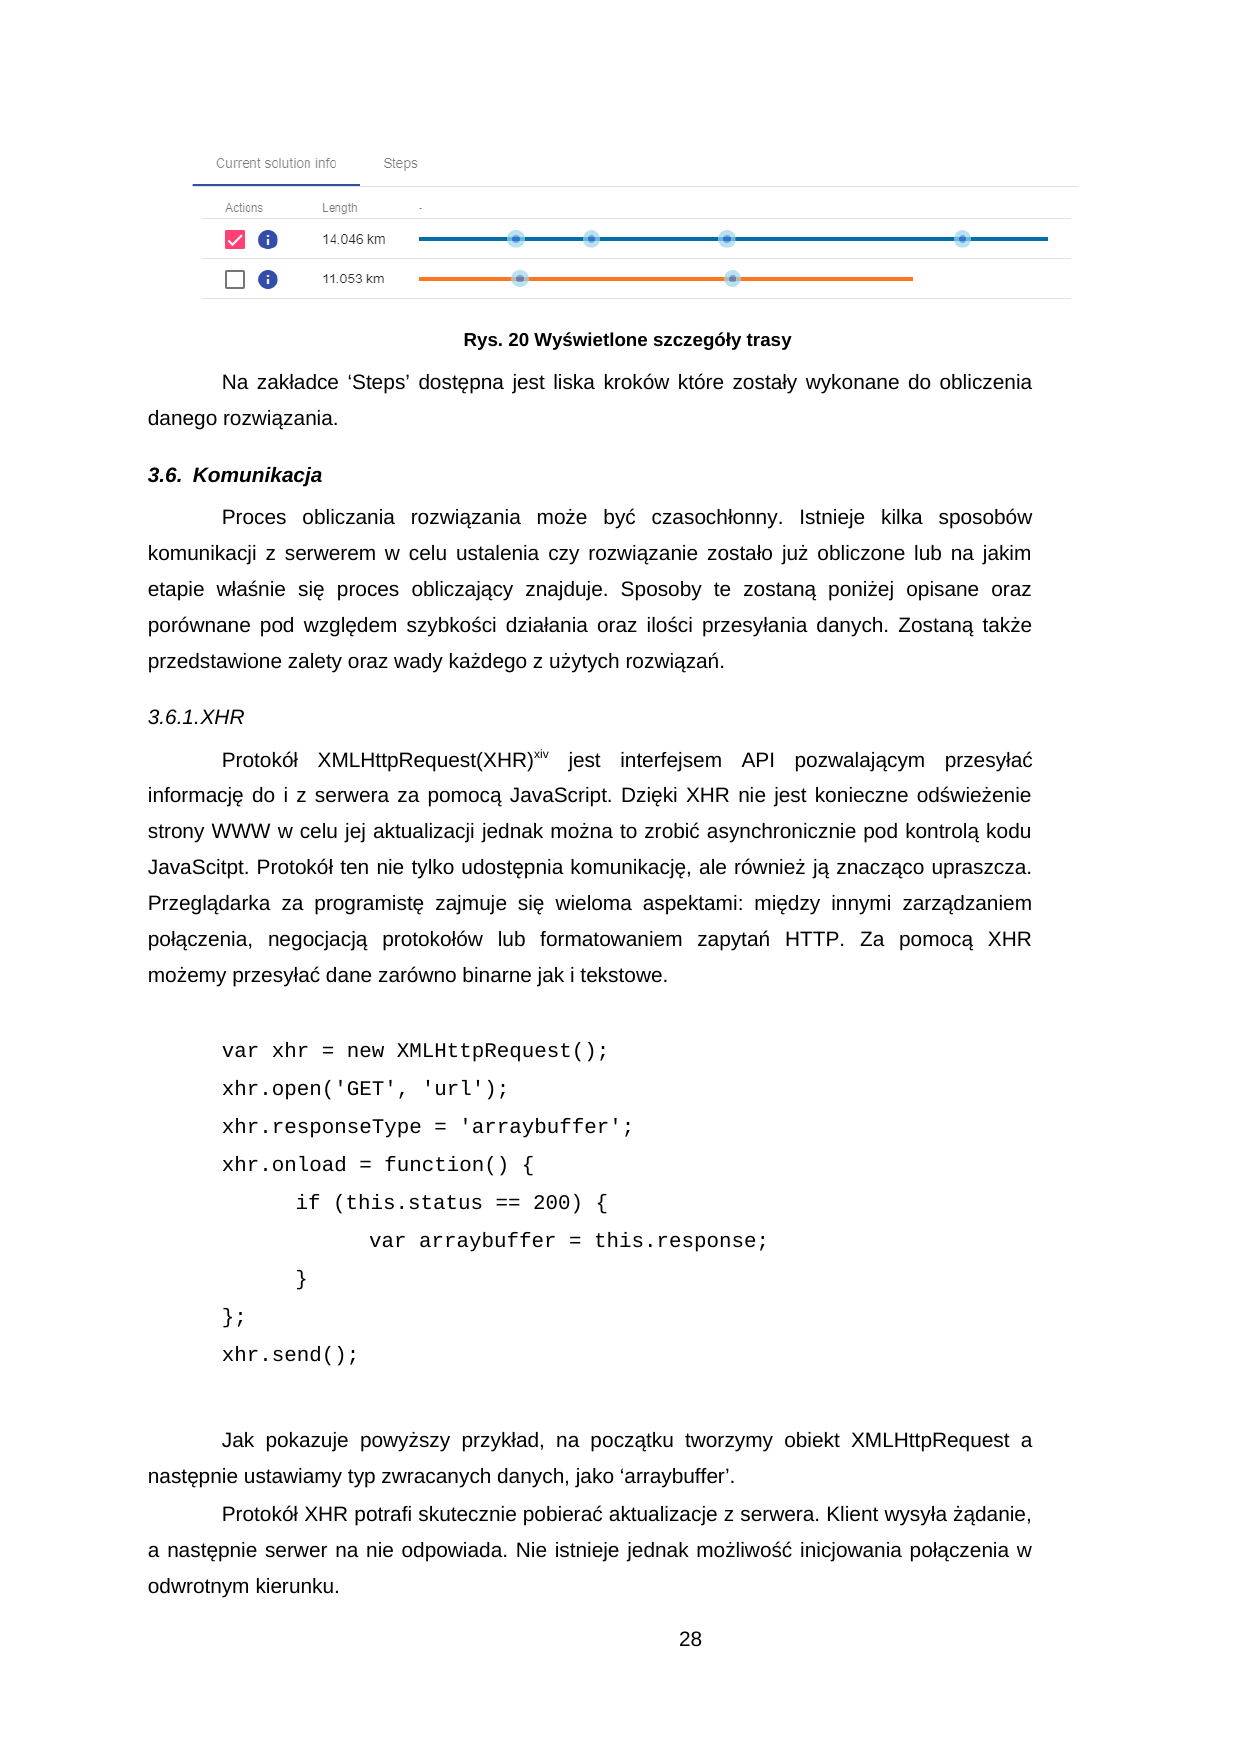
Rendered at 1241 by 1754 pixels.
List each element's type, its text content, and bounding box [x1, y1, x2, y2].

text Na zakładce ‘Steps’ dostępna jest liska kroków które zostały wykonane do obliczenia danego rozwiązania. [148, 370, 1033, 430]
subtitle Komunikacja [148, 462, 1033, 486]
text }; [148, 1306, 1033, 1330]
text if (this.status == 200) { [221, 1192, 1033, 1216]
text var xhr = new XMLHttpRequest(); [148, 1040, 1033, 1064]
subtitle XHR [148, 705, 1033, 729]
text xhr.send(); [148, 1344, 1033, 1368]
text Proces obliczania rozwiązania może być czasochłonny. Istnieje kilka sposobów komunikacji z serwerem w celu ustalenia czy rozwiązanie zostało już obliczone lub na jakim etapie właśnie się proces obliczający znajduje. Sposoby te zostaną poniżej opisane oraz porównane pod względem szybkości działania oraz ilości przesyłania danych. Zostaną także przedstawione zalety oraz wady każdego z użytych rozwiązań. [148, 505, 1033, 672]
text Jak pokazuje powyższy przykład, na początku tworzymy obiekt XMLHttpRequest a następnie ustawiamy typ zwracanych danych, jako ‘arraybuffer’. [148, 1427, 1033, 1487]
text xhr.open('GET', 'url'); [148, 1078, 1033, 1102]
text xhr.onload = function() { [148, 1154, 1033, 1178]
text } [221, 1268, 1033, 1292]
text Protokół XMLHttpRequest(XHR) jest interfejsem API pozwalającym przesyłać informację do i z serwera za pomocą JavaScript. Dzięki XHR nie jest konieczne odświeżenie strony WWW w celu jej aktualizacji jednak można to zrobić asynchronicznie pod kontrolą kodu JavaScitpt. Protokół ten nie tylko udostępnia komunikację, ale również ją znacząco upraszcza. Przeglądarka za programistę zajmuje się wieloma aspektami: między innymi zarządzaniem połączenia, negocjacją protokołów lub formatowaniem zapytań HTTP. Za pomocą XHR możemy przesyłać dane zarówno binarne jak i tekstowe. [148, 747, 1033, 987]
text Protokół XHR potrafi skutecznie pobierać aktualizacje z serwera. Klient wysyła żądanie, a następnie serwer na nie odpowiada. Nie istnieje jednak możliwość inicjowania połączenia w odwrotnym kierunku. [148, 1502, 1033, 1598]
picture [192, 147, 1079, 315]
text var arraybuffer = this.response; [221, 1230, 1033, 1254]
text xhr.responseType = 'arraybuffer'; [148, 1116, 1033, 1140]
